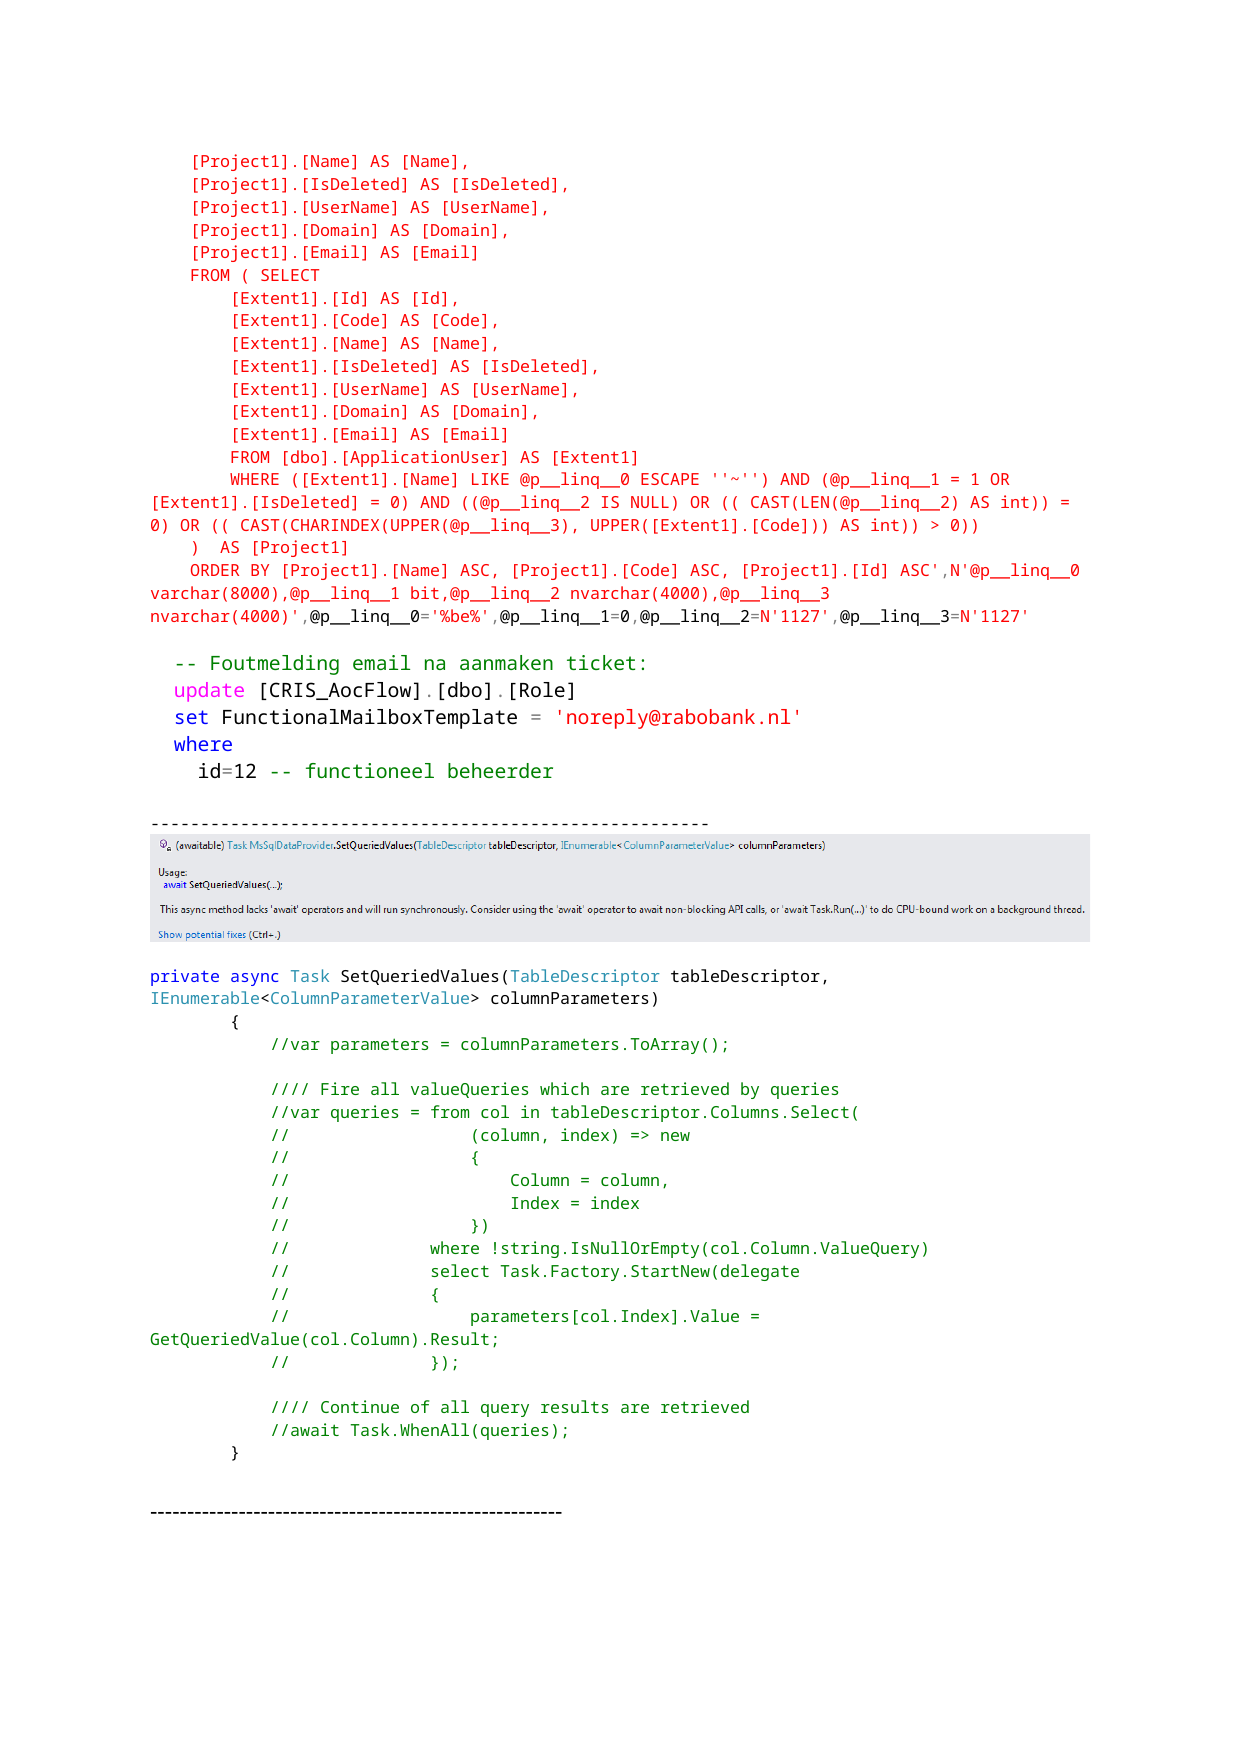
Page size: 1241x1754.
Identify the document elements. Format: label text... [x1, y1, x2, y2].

text // where !string.IsNullOrEmpty(col.Column.ValueQuery) [150, 1237, 1090, 1259]
text FROM ( SELECT [150, 263, 1090, 286]
text [Project1].[Email] AS [Email] [150, 241, 1090, 263]
text [Extent1].[IsDeleted] AS [IsDeleted], [150, 354, 1090, 377]
text [Project1].[Name] AS [Name], [150, 150, 1090, 173]
text //var queries = from col in tableDescriptor.Columns.Select( [150, 1101, 1090, 1123]
text [Project1].[IsDeleted] AS [IsDeleted], [150, 173, 1090, 195]
text [Extent1].[Code] AS [Code], [150, 309, 1090, 332]
picture [150, 834, 1091, 942]
text [Extent1].[Email] AS [Email] [150, 422, 1090, 445]
text private async Task SetQueriedValues(TableDescriptor tableDescriptor, IEnumerable<ColumnParameterValue> columnParameters) [150, 964, 1090, 1010]
text where [150, 731, 1090, 757]
text // Column = column, [150, 1169, 1090, 1191]
text // { [150, 1282, 1090, 1305]
text update [CRIS_AocFlow].[dbo].[Role] [150, 677, 1090, 703]
text // { [150, 1146, 1090, 1169]
text // parameters[col.Index].Value = GetQueriedValue(col.Column).Result; [150, 1305, 1090, 1350]
text // }) [150, 1214, 1090, 1237]
text ORDER BY [Project1].[Name] ASC, [Project1].[Code] ASC, [Project1].[Id] ASC',N'@p__linq__0 varchar(8000),@p__linq__1 bit,@p__linq__2 nvarchar(4000),@p__linq__3 nvarchar(4000)',@p__linq__0='%be%',@p__linq__1=0,@p__linq__2=N'1127',@p__linq__3=N'1127' [150, 559, 1090, 627]
text [Extent1].[UserName] AS [UserName], [150, 377, 1090, 400]
text set FunctionalMailboxTemplate = 'noreply@rabobank.nl' [150, 703, 1090, 731]
text //var parameters = columnParameters.ToArray(); [150, 1032, 1090, 1055]
text { [150, 1010, 1090, 1032]
text //await Task.WhenAll(queries); [150, 1418, 1090, 1441]
text } [150, 1441, 1090, 1464]
text [Project1].[UserName] AS [UserName], [150, 195, 1090, 218]
text -------------------------------------------------------- [150, 811, 1090, 834]
text //// Continue of all query results are retrieved [150, 1396, 1090, 1418]
text // (column, index) => new [150, 1123, 1090, 1146]
text [Project1].[Domain] AS [Domain], [150, 218, 1090, 241]
text -- Foutmelding email na aanmaken ticket: [150, 649, 1090, 677]
text FROM [dbo].[ApplicationUser] AS [Extent1] [150, 445, 1090, 468]
text [Extent1].[Id] AS [Id], [150, 286, 1090, 309]
text [Extent1].[Name] AS [Name], [150, 332, 1090, 354]
text // Index = index [150, 1191, 1090, 1214]
text -------------------------------------------------------- [150, 1495, 1090, 1526]
text // select Task.Factory.StartNew(delegate [150, 1259, 1090, 1282]
text id=12 -- functioneel beheerder [150, 757, 1090, 784]
text [Extent1].[Domain] AS [Domain], [150, 400, 1090, 422]
text // }); [150, 1350, 1090, 1373]
text ) AS [Project1] [150, 536, 1090, 559]
text //// Fire all valueQueries which are retrieved by queries [150, 1078, 1090, 1101]
